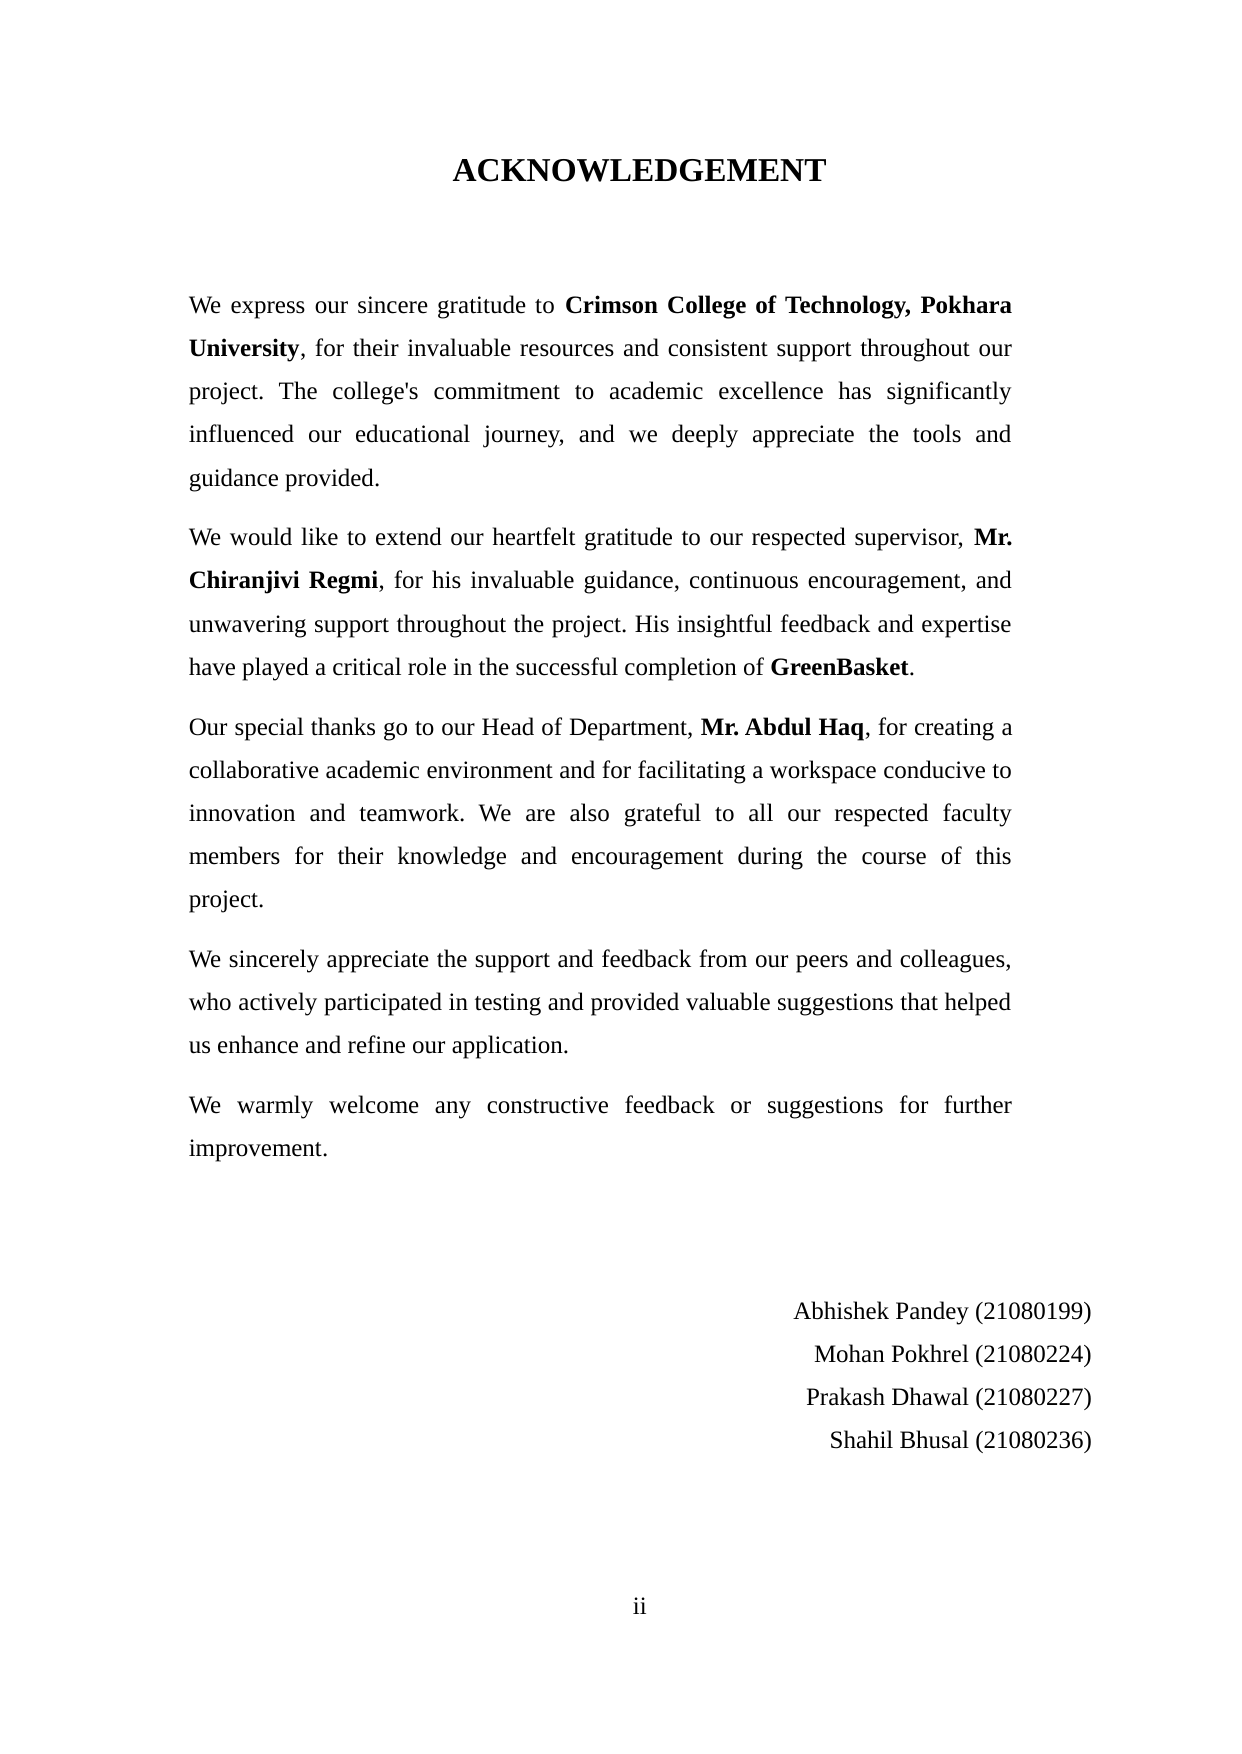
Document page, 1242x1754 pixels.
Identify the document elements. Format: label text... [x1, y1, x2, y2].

text Our special thanks go to our Head of Department, Mr. Abdul Haq, for creating a collaborative academic environment and for facilitating a workspace conducive to innovation and teamwork. We are also grateful to all our respected faculty members for their knowledge and encouragement during the course of this project. [188, 712, 1012, 913]
subtitle ACKNOWLEDGEMENT [187, 150, 1092, 188]
text Abhishek Pandey (21080199) Mohan Pokhrel (21080224) Prakash Dhawal (21080227) Shahil Bhusal (21080236) [187, 1296, 1092, 1454]
text We sincerely appreciate the support and feedback from our peers and colleagues, who actively participated in testing and provided valuable suggestions that helped us enhance and refine our application. [188, 944, 1012, 1059]
text We warmly welcome any constructive feedback or suggestions for further improvement. [188, 1090, 1012, 1162]
text We would like to extend our heartfelt gratitude to our respected supervisor, Mr. Chiranjivi Regmi, for his invaluable guidance, continuous encouragement, and unwavering support throughout the project. His insightful feedback and expertise have played a critical role in the successful completion of GreenBasket. [188, 522, 1012, 681]
text We express our sincere gratitude to Crimson College of Technology, Pokhara University, for their invaluable resources and consistent support throughout our project. The college's commitment to academic excellence has significantly influenced our educational journey, and we deeply appreciate the tools and guidance provided. [188, 290, 1012, 491]
